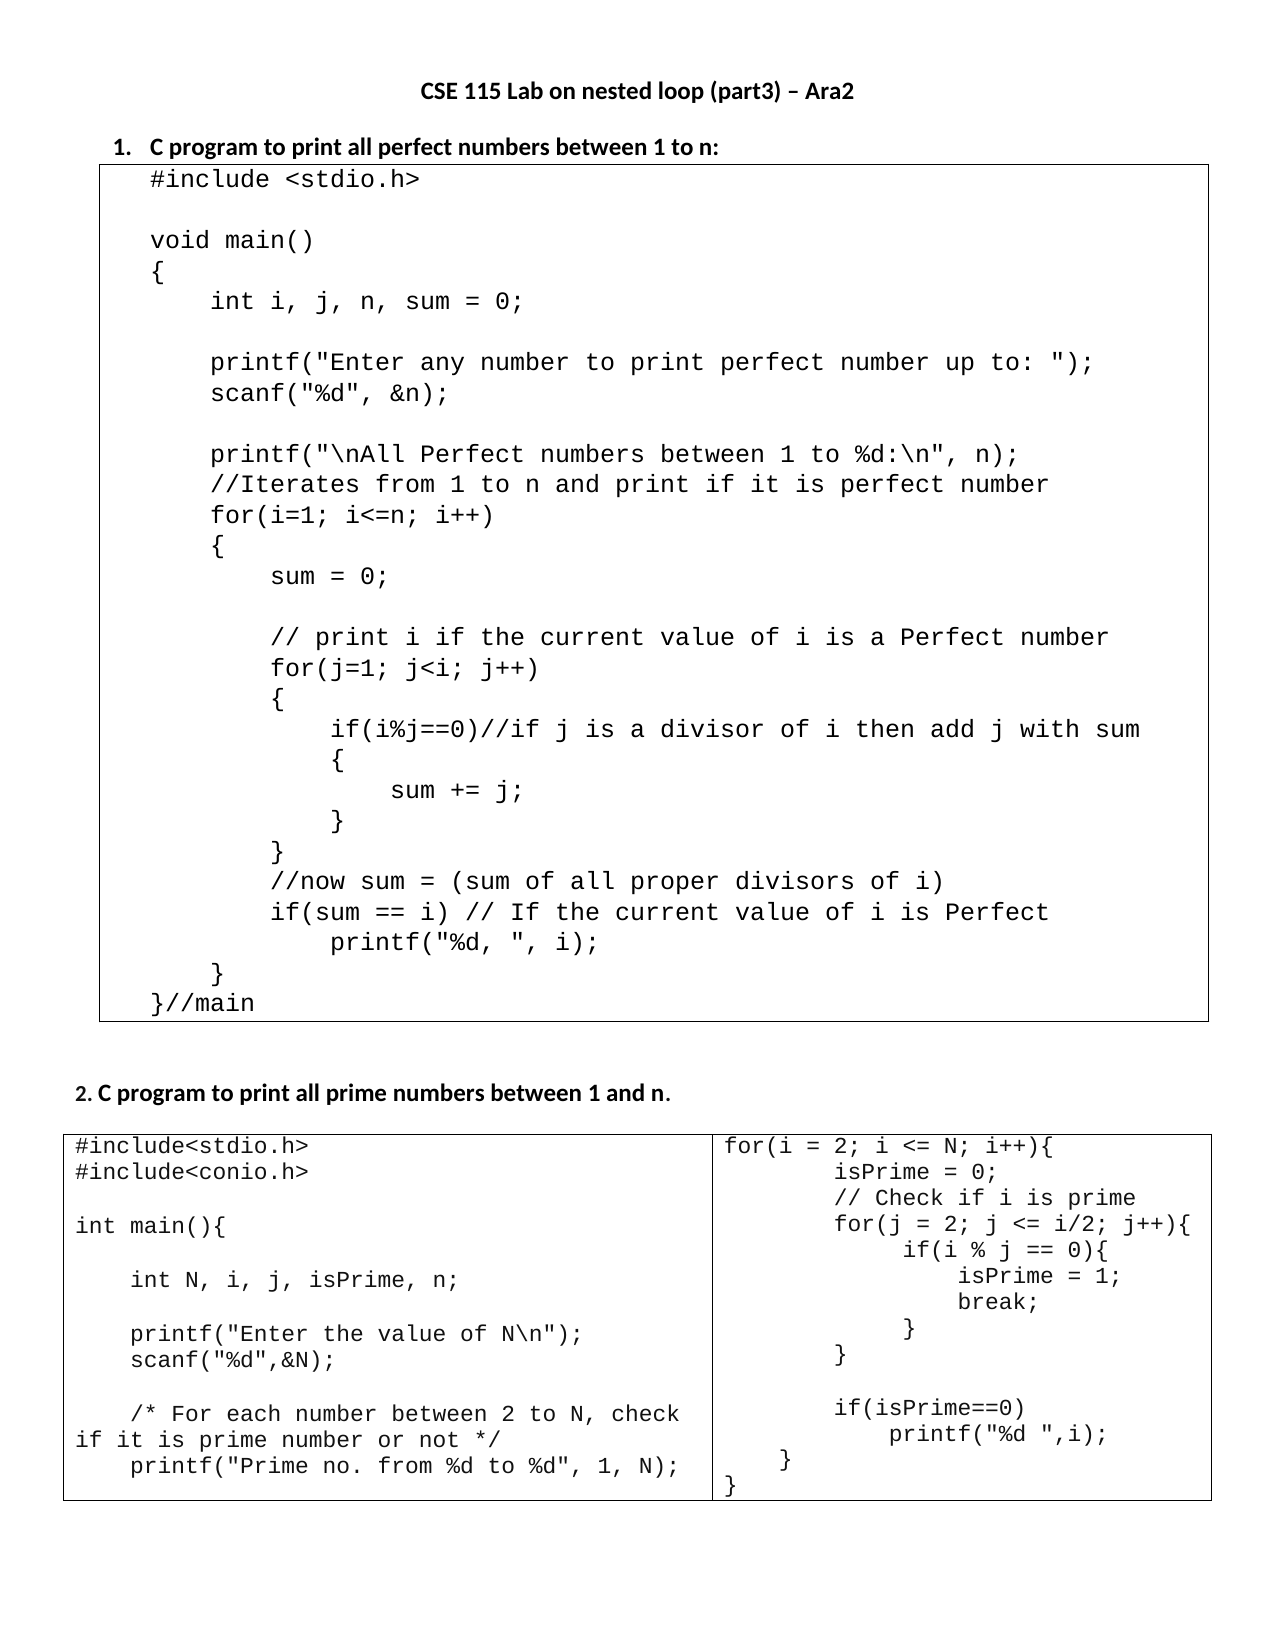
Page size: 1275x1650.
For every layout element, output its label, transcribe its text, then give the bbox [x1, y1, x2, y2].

list for(i=1; i<=n; i++) [100, 499, 1208, 530]
list if(sum == i) // If the current value of i is Perfect [100, 896, 1208, 927]
list { [100, 683, 1208, 713]
list printf("Enter any number to print perfect number up to: "); [100, 347, 1208, 377]
list sum += j; [100, 774, 1208, 805]
list printf("%d, ", i); [100, 927, 1208, 957]
list }//main [100, 988, 1208, 1021]
list } [100, 835, 1208, 866]
table_header #include<stdio.h> #include<conio.h> int main(){ int N, i, j, isPrime, n; printf("Enter the value of N\n"); scanf("%d",&N); /* For each number between 2 to N, check if it is prime number or not */ printf("Prime no. from %d to %d", 1, N); [64, 1135, 712, 1500]
list } [100, 957, 1208, 988]
list { [100, 255, 1208, 286]
list int i, j, n, sum = 0; [100, 286, 1208, 317]
list } [100, 805, 1208, 835]
text CSE 115 Lab on nested loop (part3) – Ara2 [75, 75, 1200, 106]
table_header for(i = 2; i <= N; i++){ isPrime = 0; // Check if i is prime for(j = 2; j <= i/2; j++){ if(i % j == 0){ isPrime = 1; break; } } if(isPrime==0) printf("%d ",i); } } [713, 1135, 1211, 1500]
list #include <stdio.h> [100, 165, 1208, 195]
list printf("\nAll Perfect numbers between 1 to %d:\n", n); [100, 438, 1208, 469]
list C program to print all perfect numbers between 1 to n: [112, 131, 1200, 161]
list //now sum = (sum of all proper divisors of i) [100, 866, 1208, 896]
list scanf("%d", &n); [100, 377, 1208, 409]
list { [100, 530, 1208, 561]
list for(j=1; j<i; j++) [100, 652, 1208, 683]
list //Iterates from 1 to n and print if it is perfect number [100, 469, 1208, 499]
list if(i%j==0)//if j is a divisor of i then add j with sum [100, 713, 1208, 744]
list { [100, 744, 1208, 774]
list void main() [100, 225, 1208, 255]
list sum = 0; [100, 561, 1208, 592]
list // print i if the current value of i is a Perfect number [100, 622, 1208, 652]
text 2. C program to print all prime numbers between 1 and n. [75, 1078, 1200, 1108]
